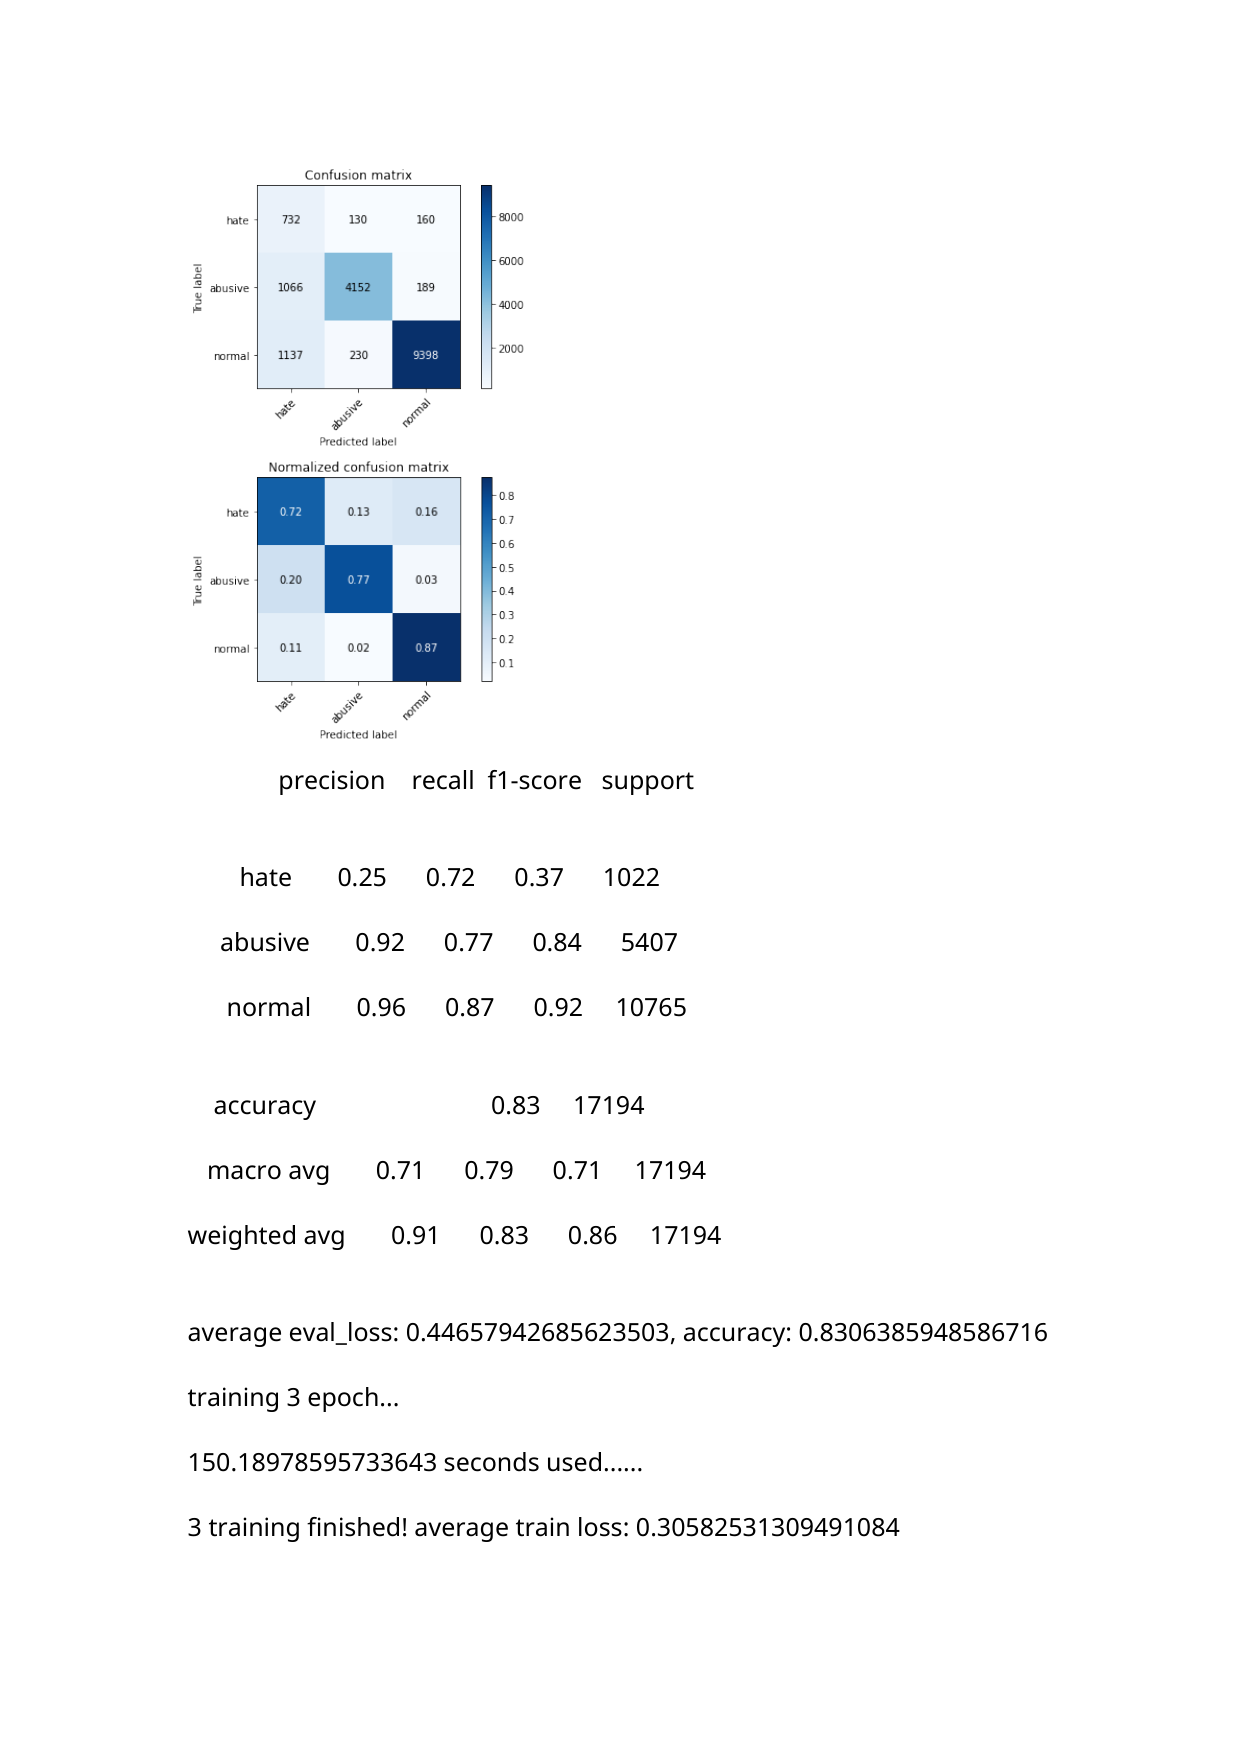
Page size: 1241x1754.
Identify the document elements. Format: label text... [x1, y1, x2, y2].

picture [187, 162, 532, 454]
text weighted avg 0.91 0.83 0.86 17194 [187, 1202, 1053, 1267]
picture [187, 455, 522, 747]
text average eval_loss: 0.44657942685623503, accuracy: 0.8306385948586716 [187, 1299, 1053, 1364]
text 3 training finished! average train loss: 0.30582531309491084 [187, 1494, 1053, 1559]
text training 3 epoch... [187, 1364, 1053, 1429]
text accuracy 0.83 17194 [187, 1072, 1053, 1137]
text hate 0.25 0.72 0.37 1022 [187, 844, 1053, 909]
text abusive 0.92 0.77 0.84 5407 [187, 909, 1053, 974]
text 150.18978595733643 seconds used...... [187, 1429, 1053, 1494]
text macro avg 0.71 0.79 0.71 17194 [187, 1137, 1053, 1202]
text precision recall f1-score support [187, 747, 1053, 812]
text normal 0.96 0.87 0.92 10765 [187, 974, 1053, 1039]
